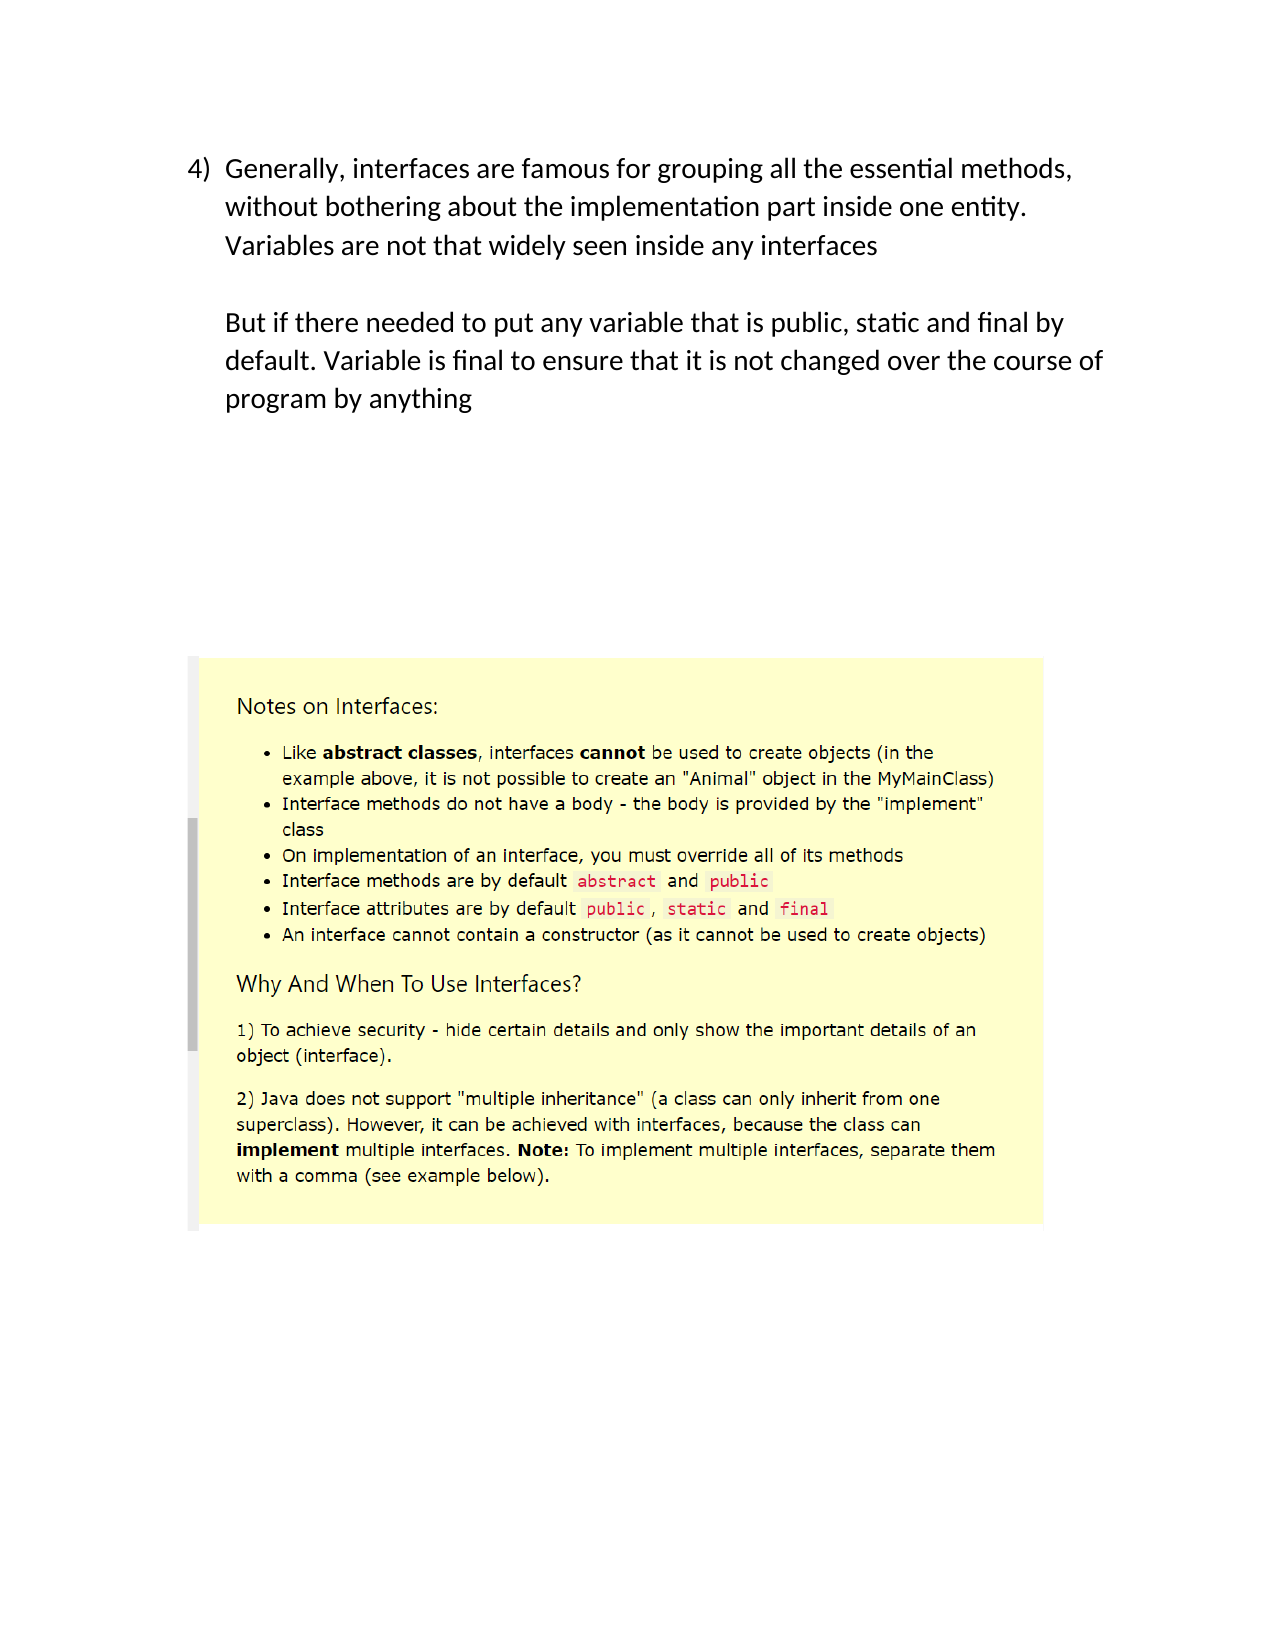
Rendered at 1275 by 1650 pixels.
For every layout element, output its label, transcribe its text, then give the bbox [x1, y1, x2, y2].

picture [187, 656, 1163, 1231]
list But if there needed to put any variable that is public, static and final by default. Variable is final to ensure that it is not changed over the course of program by anything [225, 304, 1125, 416]
list Generally, interfaces are famous for grouping all the essential methods, without bothering about the implementation part inside one entity. Variables are not that widely seen inside any interfaces [187, 150, 1125, 262]
